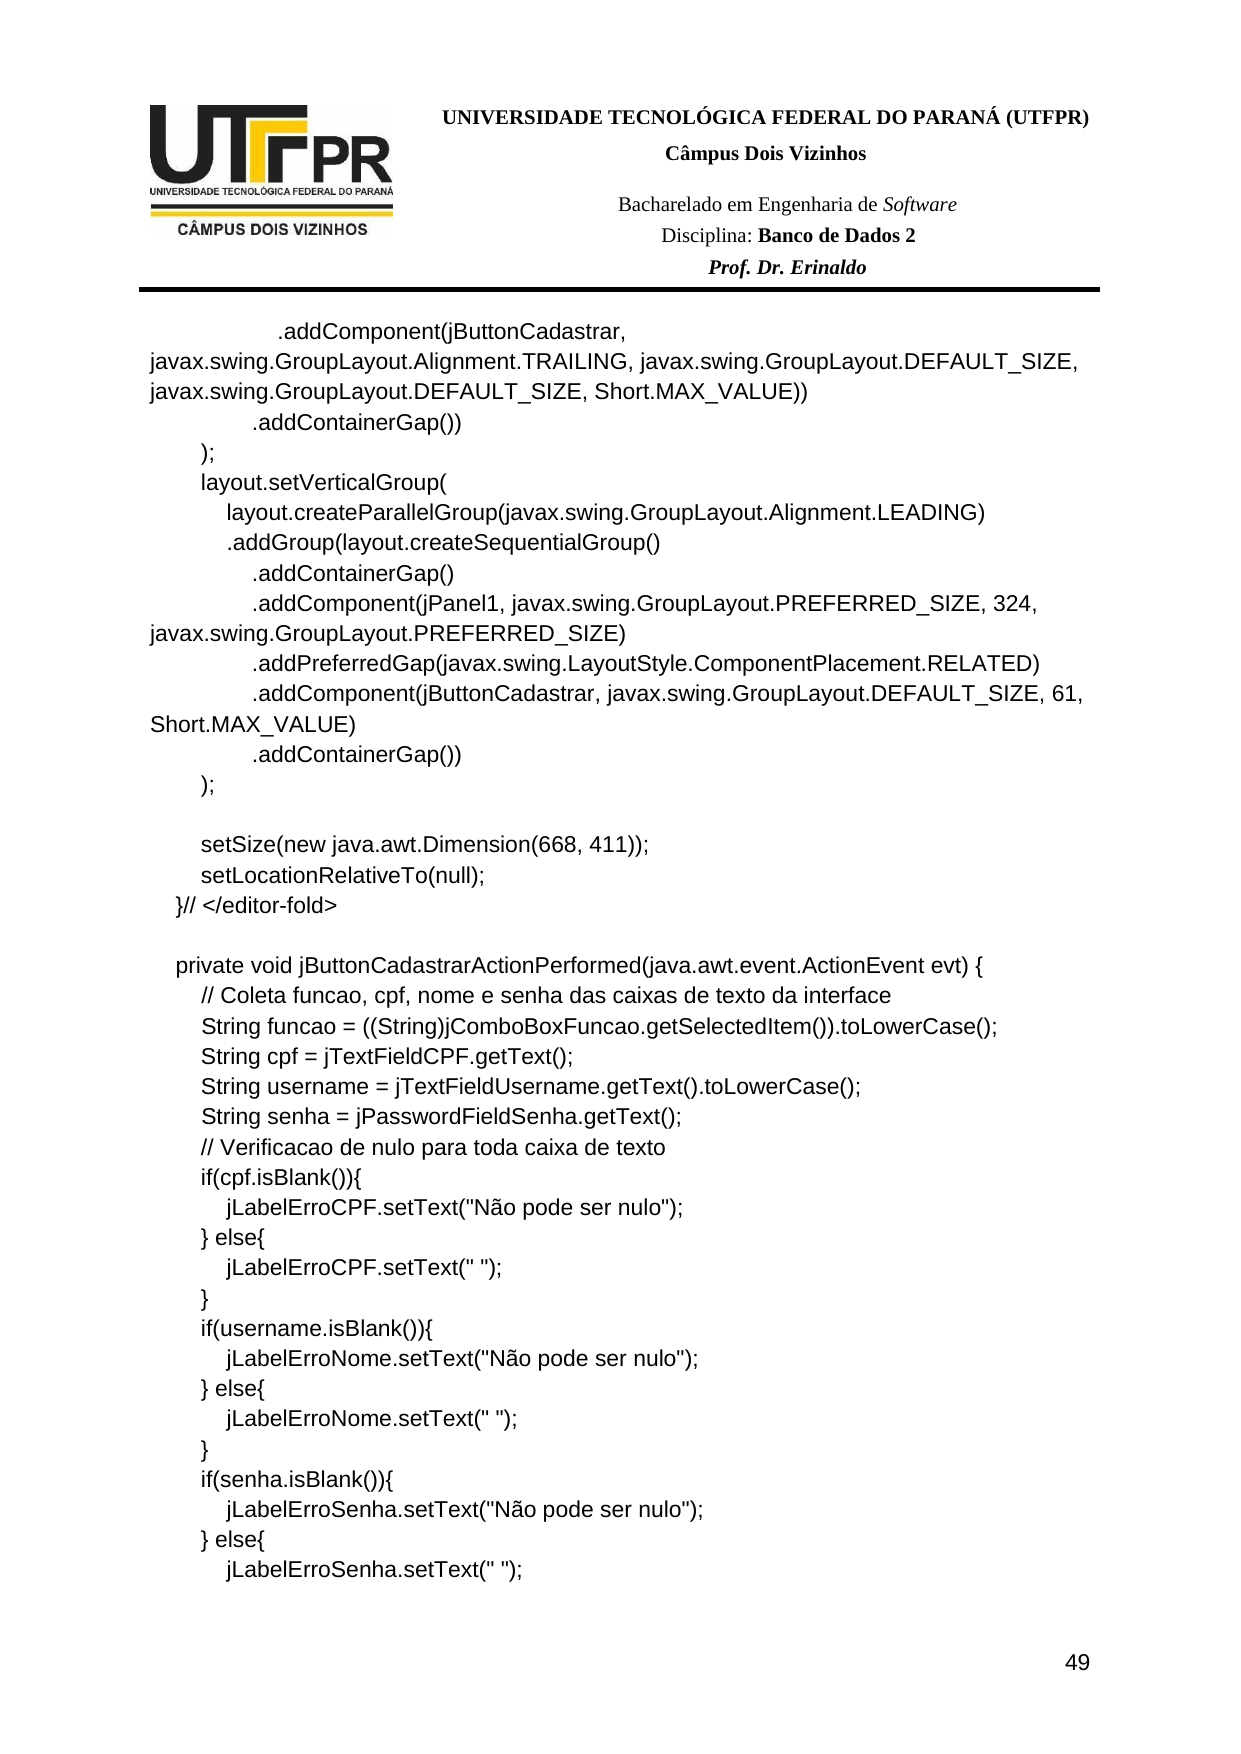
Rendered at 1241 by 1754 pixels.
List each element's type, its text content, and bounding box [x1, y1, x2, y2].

text if(cpf.isBlank()){ [150, 1164, 1090, 1190]
text // Coleta funcao, cpf, nome e senha das caixas de texto da interface [150, 982, 1090, 1009]
text String username = jTextFieldUsername.getText().toLowerCase(); [150, 1073, 1090, 1099]
text .addContainerGap() [150, 559, 1090, 586]
text if(senha.isBlank()){ [150, 1466, 1090, 1492]
text jLabelErroCPF.setText("Não pode ser nulo"); [150, 1194, 1090, 1220]
text String senha = jPasswordFieldSenha.getText(); [150, 1103, 1090, 1130]
text if(username.isBlank()){ [150, 1315, 1090, 1341]
text } else{ [150, 1224, 1090, 1251]
text .addComponent(jPanel1, javax.swing.GroupLayout.PREFERRED_SIZE, 324, javax.swing.GroupLayout.PREFERRED_SIZE) [150, 590, 1090, 646]
text jLabelErroSenha.setText("Não pode ser nulo"); [150, 1496, 1090, 1522]
text .addGroup(layout.createSequentialGroup() [150, 529, 1090, 556]
text } [150, 1436, 1090, 1462]
text }// </editor-fold> [150, 892, 1090, 918]
picture [150, 105, 393, 235]
text jLabelErroNome.setText("Não pode ser nulo"); [150, 1345, 1090, 1371]
text .addComponent(jButtonCadastrar, javax.swing.GroupLayout.Alignment.TRAILING, javax.swing.GroupLayout.DEFAULT_SIZE, javax.swing.GroupLayout.DEFAULT_SIZE, Short.MAX_VALUE)) [150, 318, 1090, 405]
text ); [150, 771, 1090, 797]
text setSize(new java.awt.Dimension(668, 411)); [150, 831, 1090, 858]
text String funcao = ((String)jComboBoxFuncao.getSelectedItem()).toLowerCase(); [150, 1013, 1090, 1039]
text .addContainerGap()) [150, 408, 1090, 435]
text jLabelErroNome.setText(" "); [150, 1405, 1090, 1432]
text } else{ [150, 1526, 1090, 1553]
text // Verificacao de nulo para toda caixa de texto [150, 1133, 1090, 1160]
text jLabelErroSenha.setText(" "); [150, 1556, 1090, 1583]
text String cpf = jTextFieldCPF.getText(); [150, 1043, 1090, 1069]
text ); [150, 439, 1090, 465]
text .addContainerGap()) [150, 741, 1090, 767]
text layout.createParallelGroup(javax.swing.GroupLayout.Alignment.LEADING) [150, 499, 1090, 526]
text layout.setVerticalGroup( [150, 469, 1090, 495]
text } else{ [150, 1375, 1090, 1402]
text private void jButtonCadastrarActionPerformed(java.awt.event.ActionEvent evt) { [150, 952, 1090, 979]
text setLocationRelativeTo(null); [150, 862, 1090, 888]
text .addPreferredGap(javax.swing.LayoutStyle.ComponentPlacement.RELATED) [150, 650, 1090, 677]
text } [150, 1284, 1090, 1311]
text .addComponent(jButtonCadastrar, javax.swing.GroupLayout.DEFAULT_SIZE, 61, Short.MAX_VALUE) [150, 680, 1090, 737]
text jLabelErroCPF.setText(" "); [150, 1254, 1090, 1281]
